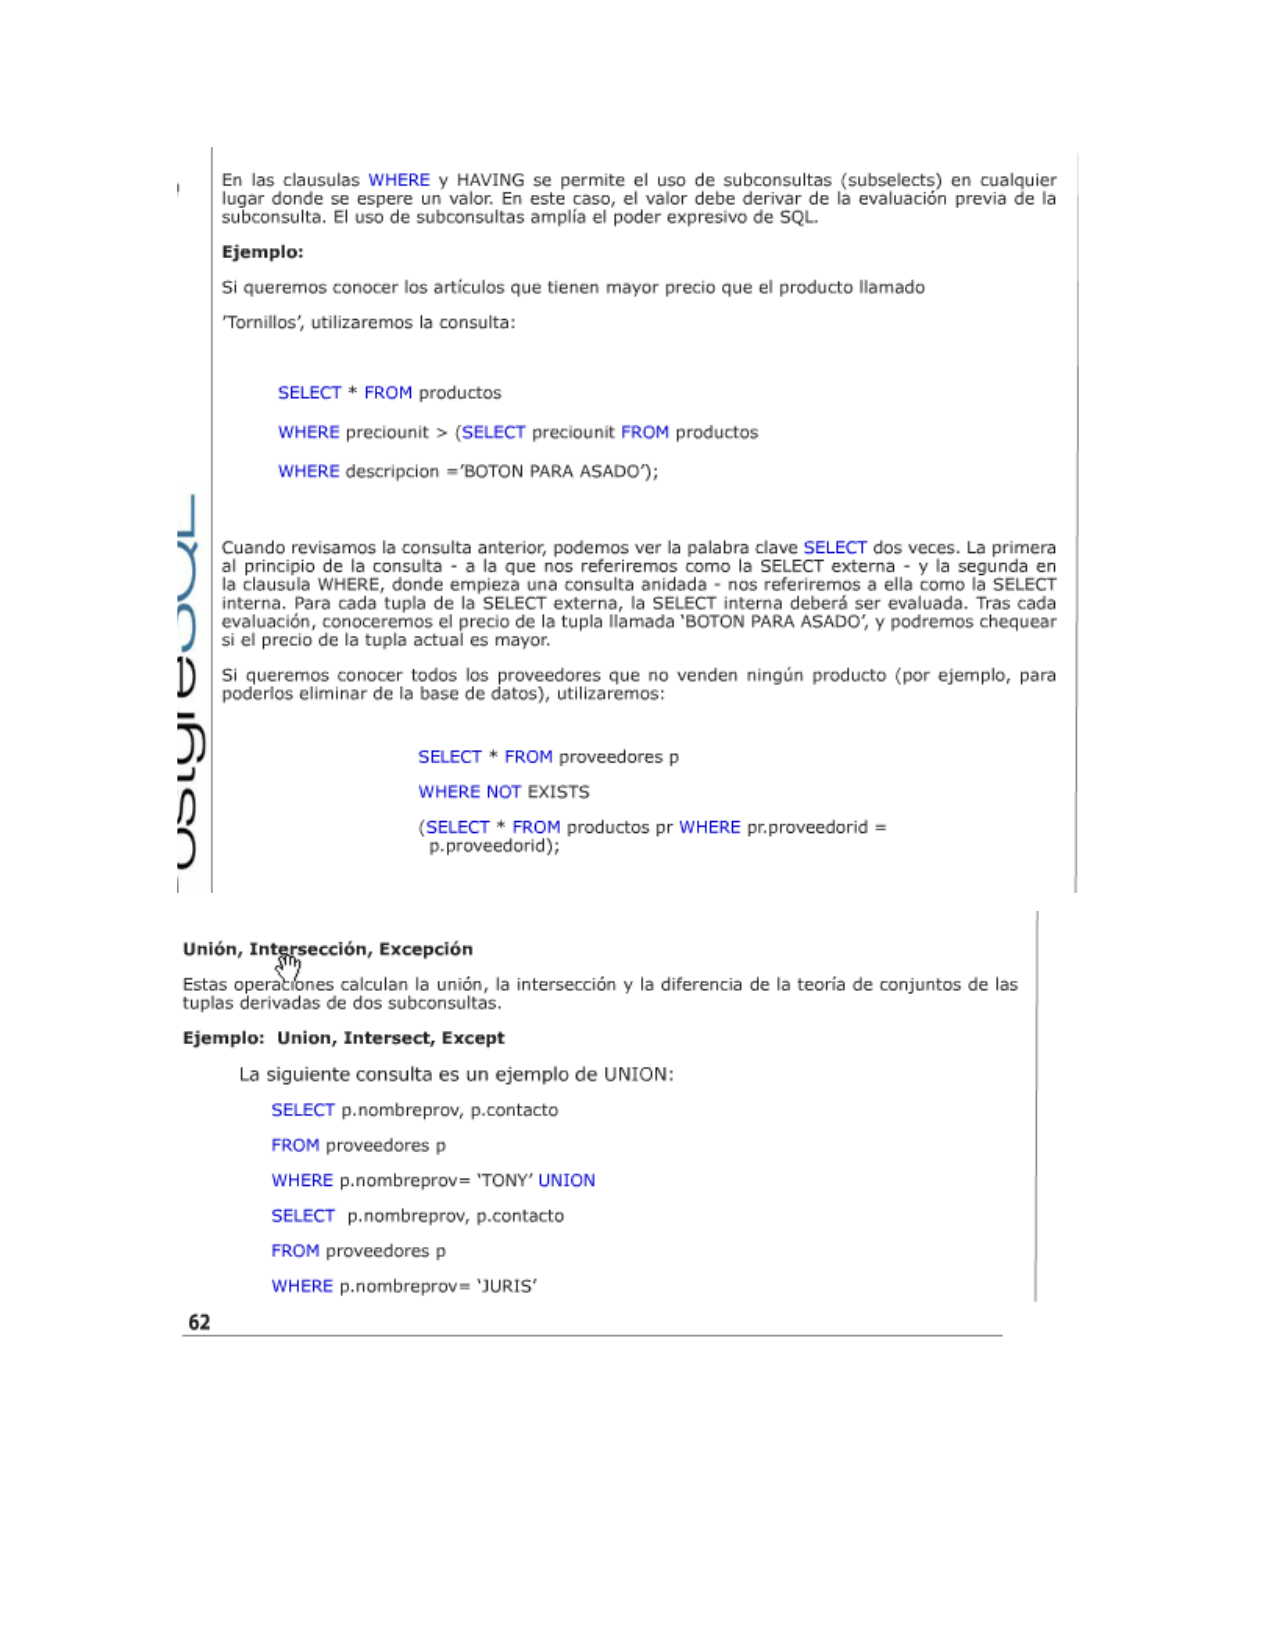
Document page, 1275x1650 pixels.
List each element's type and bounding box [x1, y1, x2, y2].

picture [177, 911, 1064, 1354]
picture [177, 147, 1079, 893]
